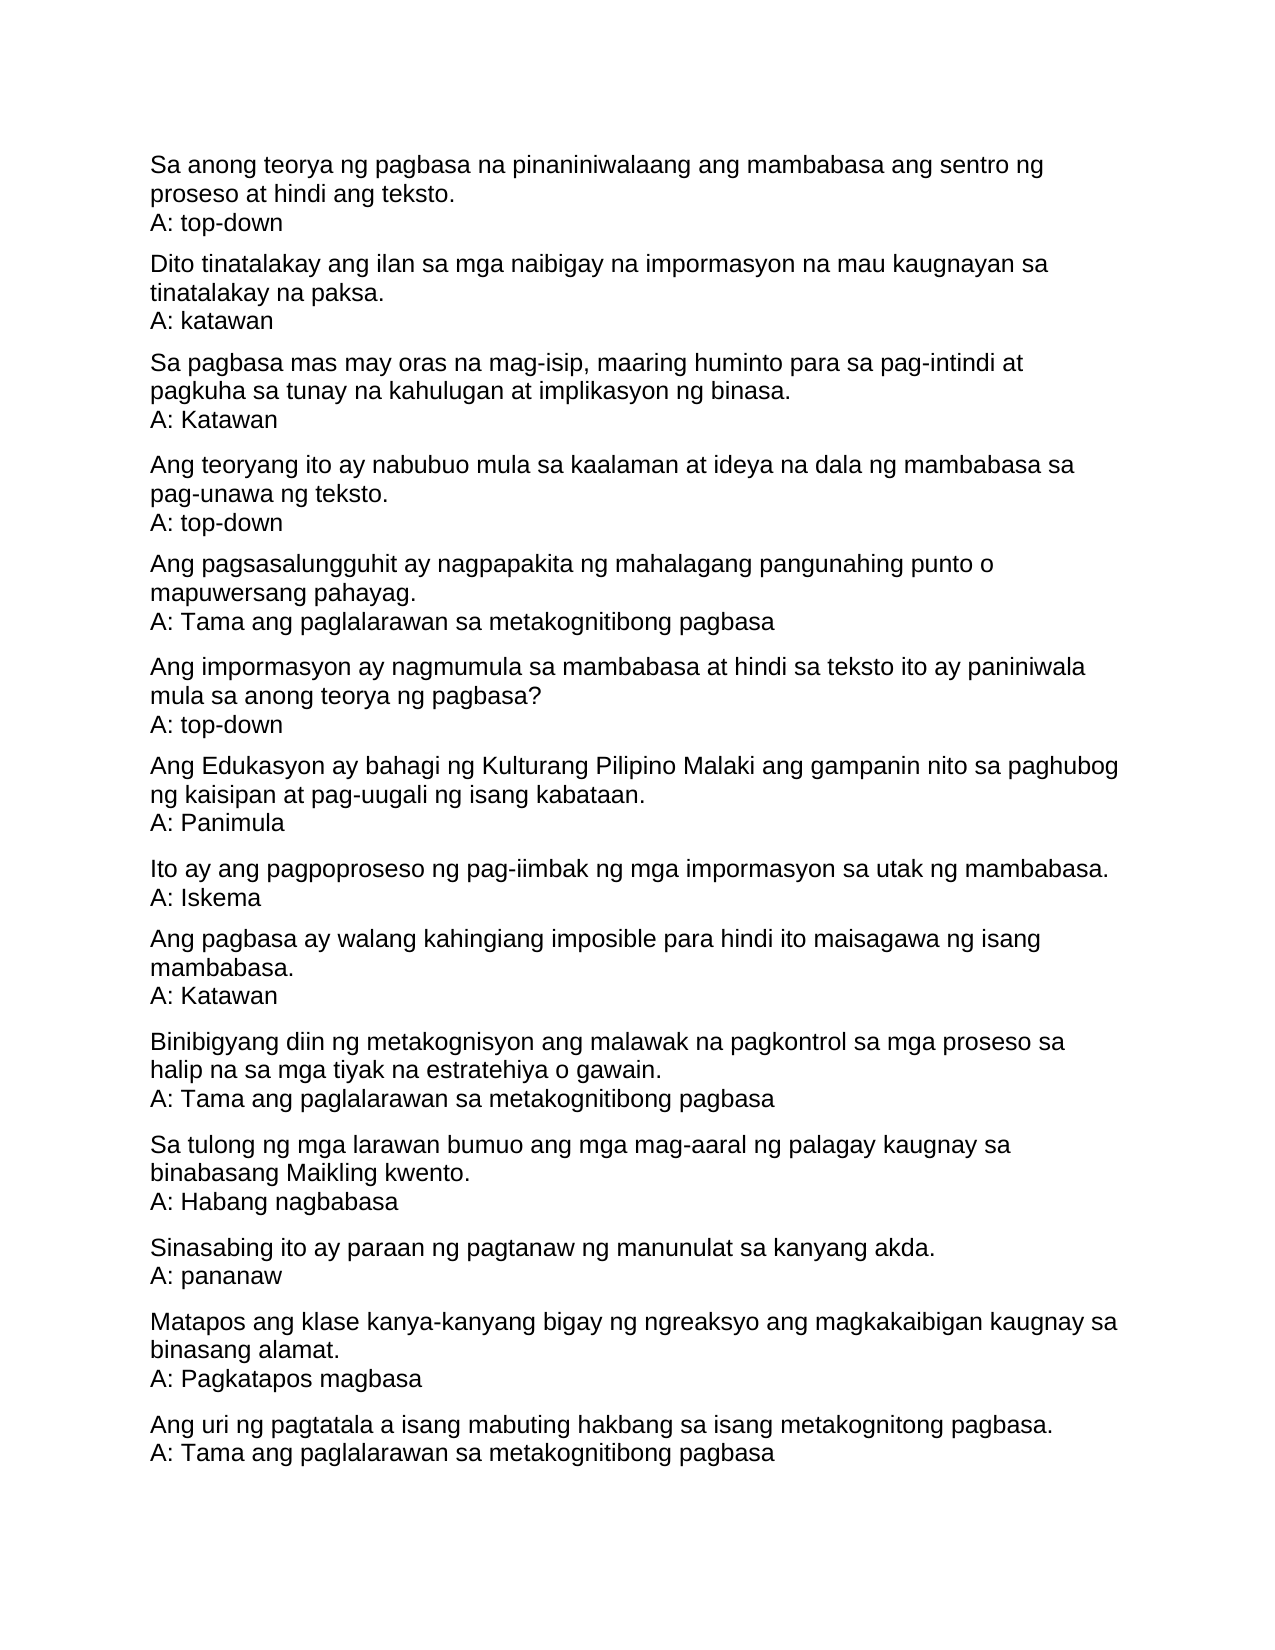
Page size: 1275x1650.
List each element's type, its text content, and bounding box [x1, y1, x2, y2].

text Sa anong teorya ng pagbasa na pinaniniwalaang ang mambabasa ang sentro ng proseso at hindi ang teksto. A: top-down [150, 150, 1125, 236]
text Ito ay ang pagpoproseso ng pag-iimbak ng mga impormasyon sa utak ng mambabasa. A: Iskema [150, 854, 1125, 911]
text Ang impormasyon ay nagmumula sa mambabasa at hindi sa teksto ito ay paniniwala mula sa anong teorya ng pagbasa? A: top-down [150, 652, 1125, 738]
text Sa pagbasa mas may oras na mag-isip, maaring huminto para sa pag-intindi at pagkuha sa tunay na kahulugan at implikasyon ng binasa. A: Katawan [150, 347, 1125, 434]
text Ang teoryang ito ay nabubuo mula sa kaalaman at ideya na dala ng mambabasa sa pag-unawa ng teksto. A: top-down [150, 450, 1125, 537]
text Ang pagsasalungguhit ay nagpapakita ng mahalagang pangunahing punto o mapuwersang pahayag. A: Tama ang paglalarawan sa metakognitibong pagbasa [150, 549, 1125, 635]
text Sinasabing ito ay paraan ng pagtanaw ng manunulat sa kanyang akda. A: pananaw [150, 1232, 1125, 1290]
text Matapos ang klase kanya-kanyang bigay ng ngreaksyo ang magkakaibigan kaugnay sa binasang alamat. A: Pagkatapos magbasa [150, 1307, 1125, 1393]
text Ang Edukasyon ay bahagi ng Kulturang Pilipino Malaki ang gampanin nito sa paghubog ng kaisipan at pag-uugali ng isang kabataan. A: Panimula [150, 751, 1125, 837]
text Binibigyang diin ng metakognisyon ang malawak na pagkontrol sa mga proseso sa halip na sa mga tiyak na estratehiya o gawain. A: Tama ang paglalarawan sa metakognitibong pagbasa [150, 1027, 1125, 1113]
text Sa tulong ng mga larawan bumuo ang mga mag-aaral ng palagay kaugnay sa binabasang Maikling kwento. A: Habang nagbabasa [150, 1129, 1125, 1216]
text Ang uri ng pagtatala a isang mabuting hakbang sa isang metakognitong pagbasa. A: Tama ang paglalarawan sa metakognitibong pagbasa [150, 1409, 1125, 1467]
text Ang pagbasa ay walang kahingiang imposible para hindi ito maisagawa ng isang mambabasa. A: Katawan [150, 924, 1125, 1010]
text Dito tinatalakay ang ilan sa mga naibigay na impormasyon na mau kaugnayan sa tinatalakay na paksa. A: katawan [150, 249, 1125, 335]
